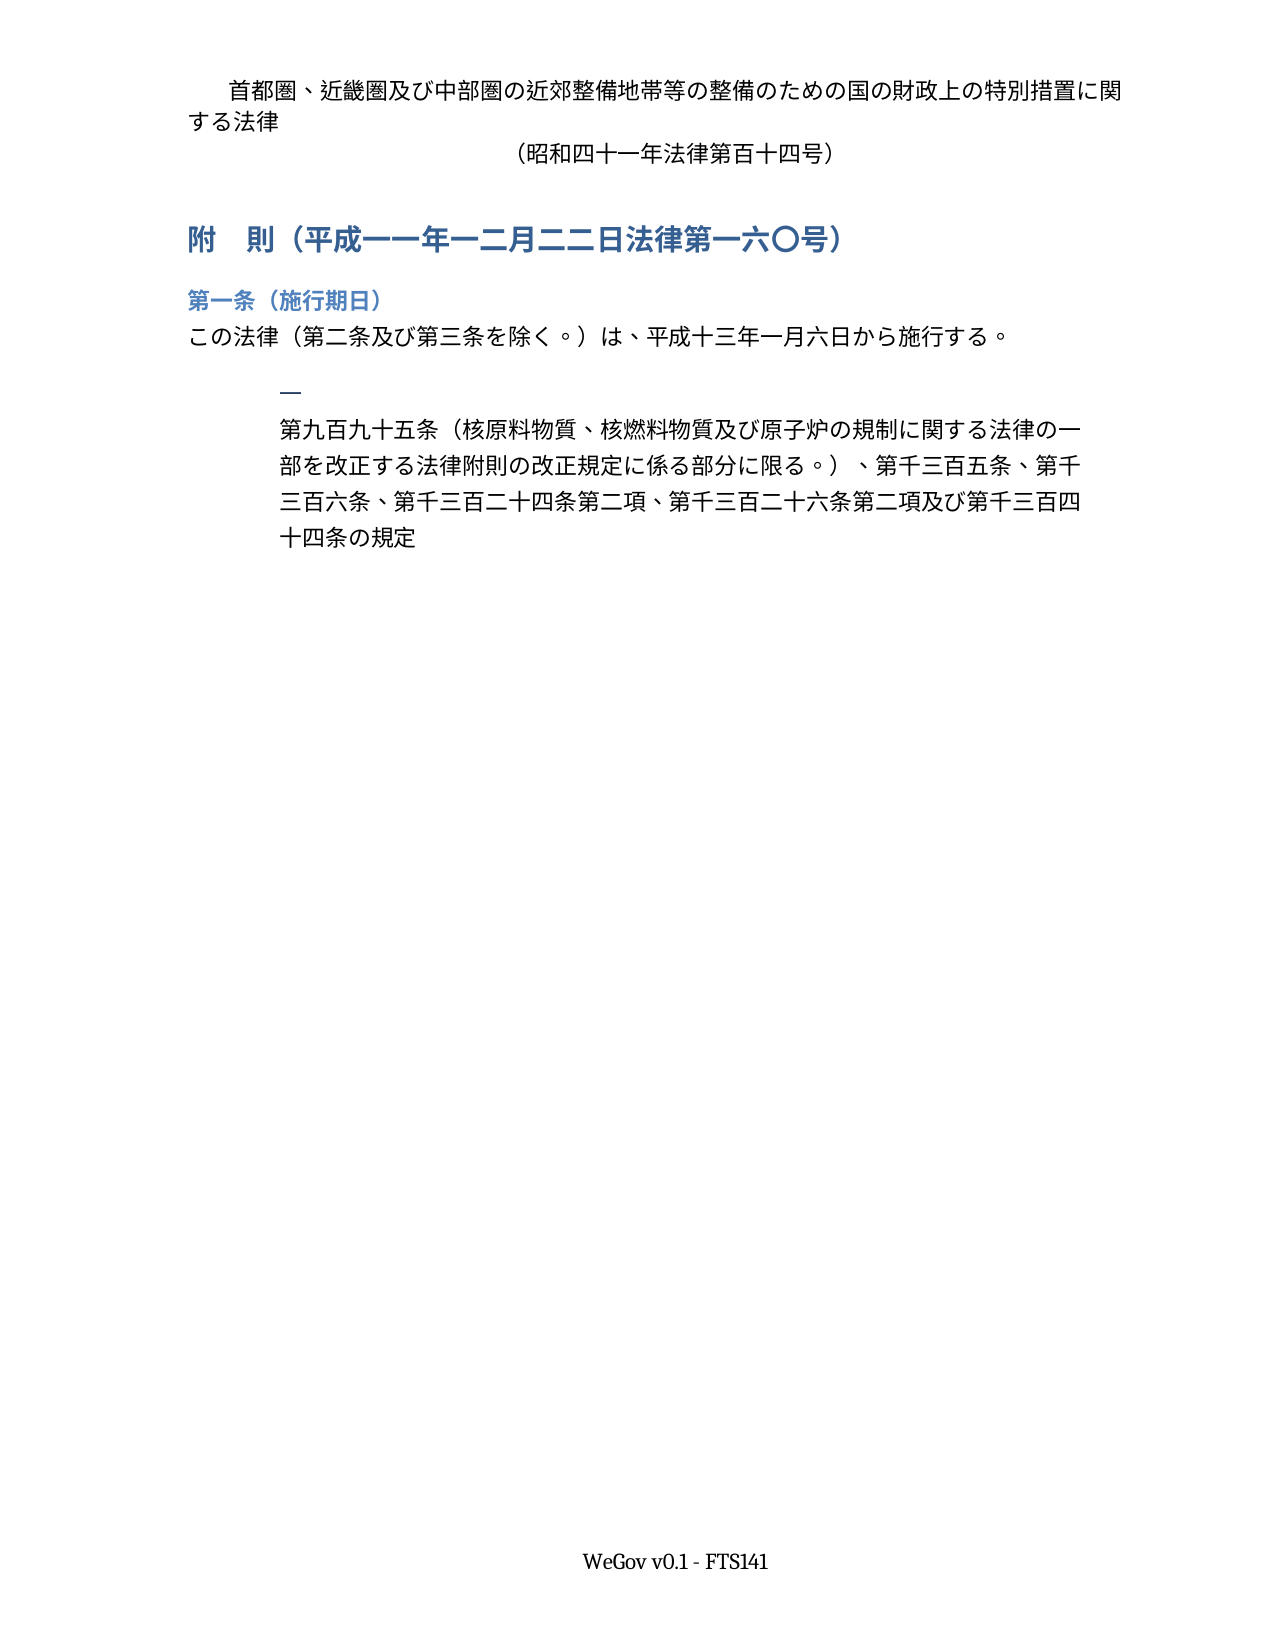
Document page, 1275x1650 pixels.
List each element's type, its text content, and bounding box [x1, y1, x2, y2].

subtitle 一 [279, 378, 1087, 409]
subtitle 第一条（施行期日） [187, 285, 1087, 316]
text この法律（第二条及び第三条を除く。）は、平成十三年一月六日から施行する。 [187, 321, 1087, 352]
subtitle 附 則（平成一一年一二月二二日法律第一六〇号） [187, 219, 1087, 258]
text 第九百九十五条（核原料物質、核燃料物質及び原子炉の規制に関する法律の一部を改正する法律附則の改正規定に係る部分に限る。）、第千三百五条、第千三百六条、第千三百二十四条第二項、第千三百二十六条第二項及び第千三百四十四条の規定 [279, 414, 1087, 553]
